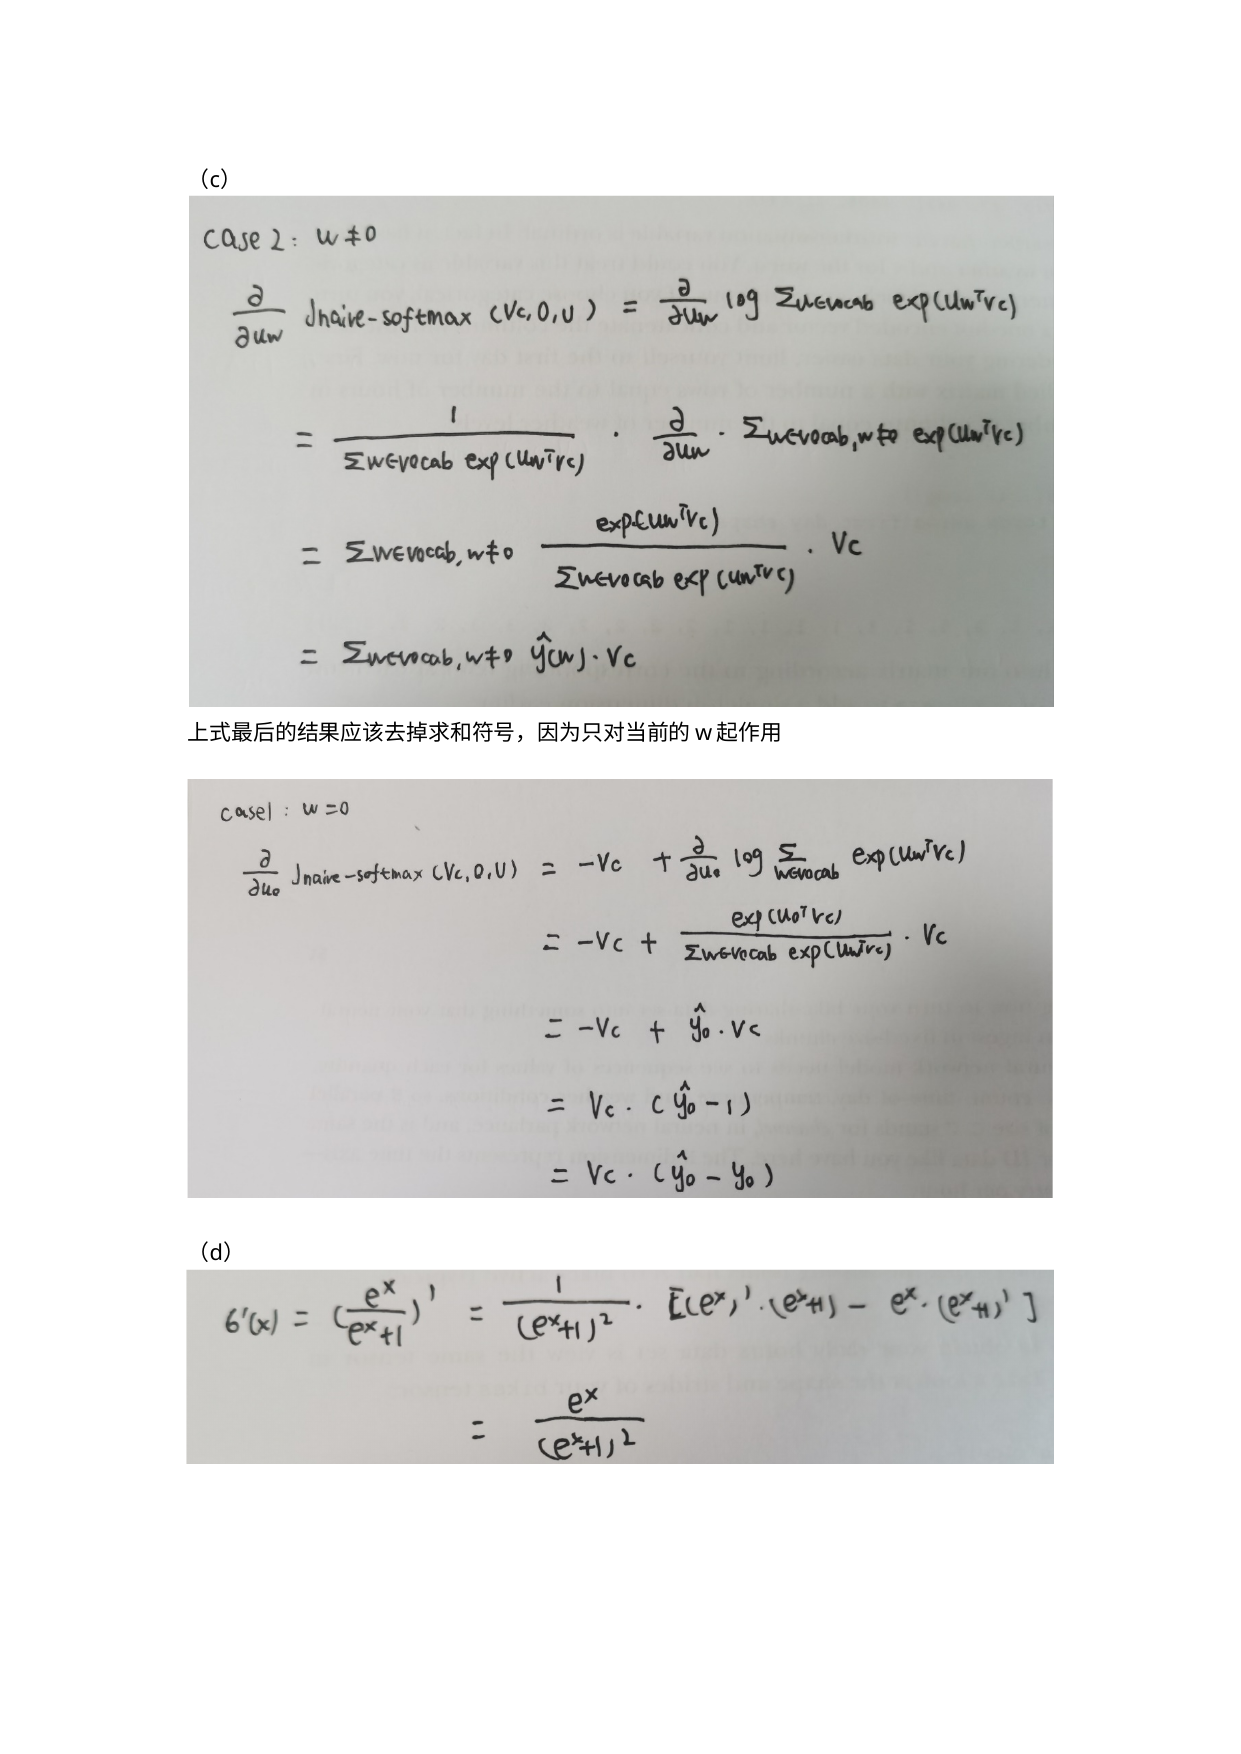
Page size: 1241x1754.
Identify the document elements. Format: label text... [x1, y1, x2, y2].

text 上式最后的结果应该去掉求和符号，因为只对当前的w起作用 [187, 714, 1053, 747]
text （d） [187, 1234, 1053, 1267]
picture [190, 196, 1053, 707]
text （c） [187, 162, 1053, 194]
picture [187, 1270, 1053, 1464]
picture [187, 779, 1053, 1198]
